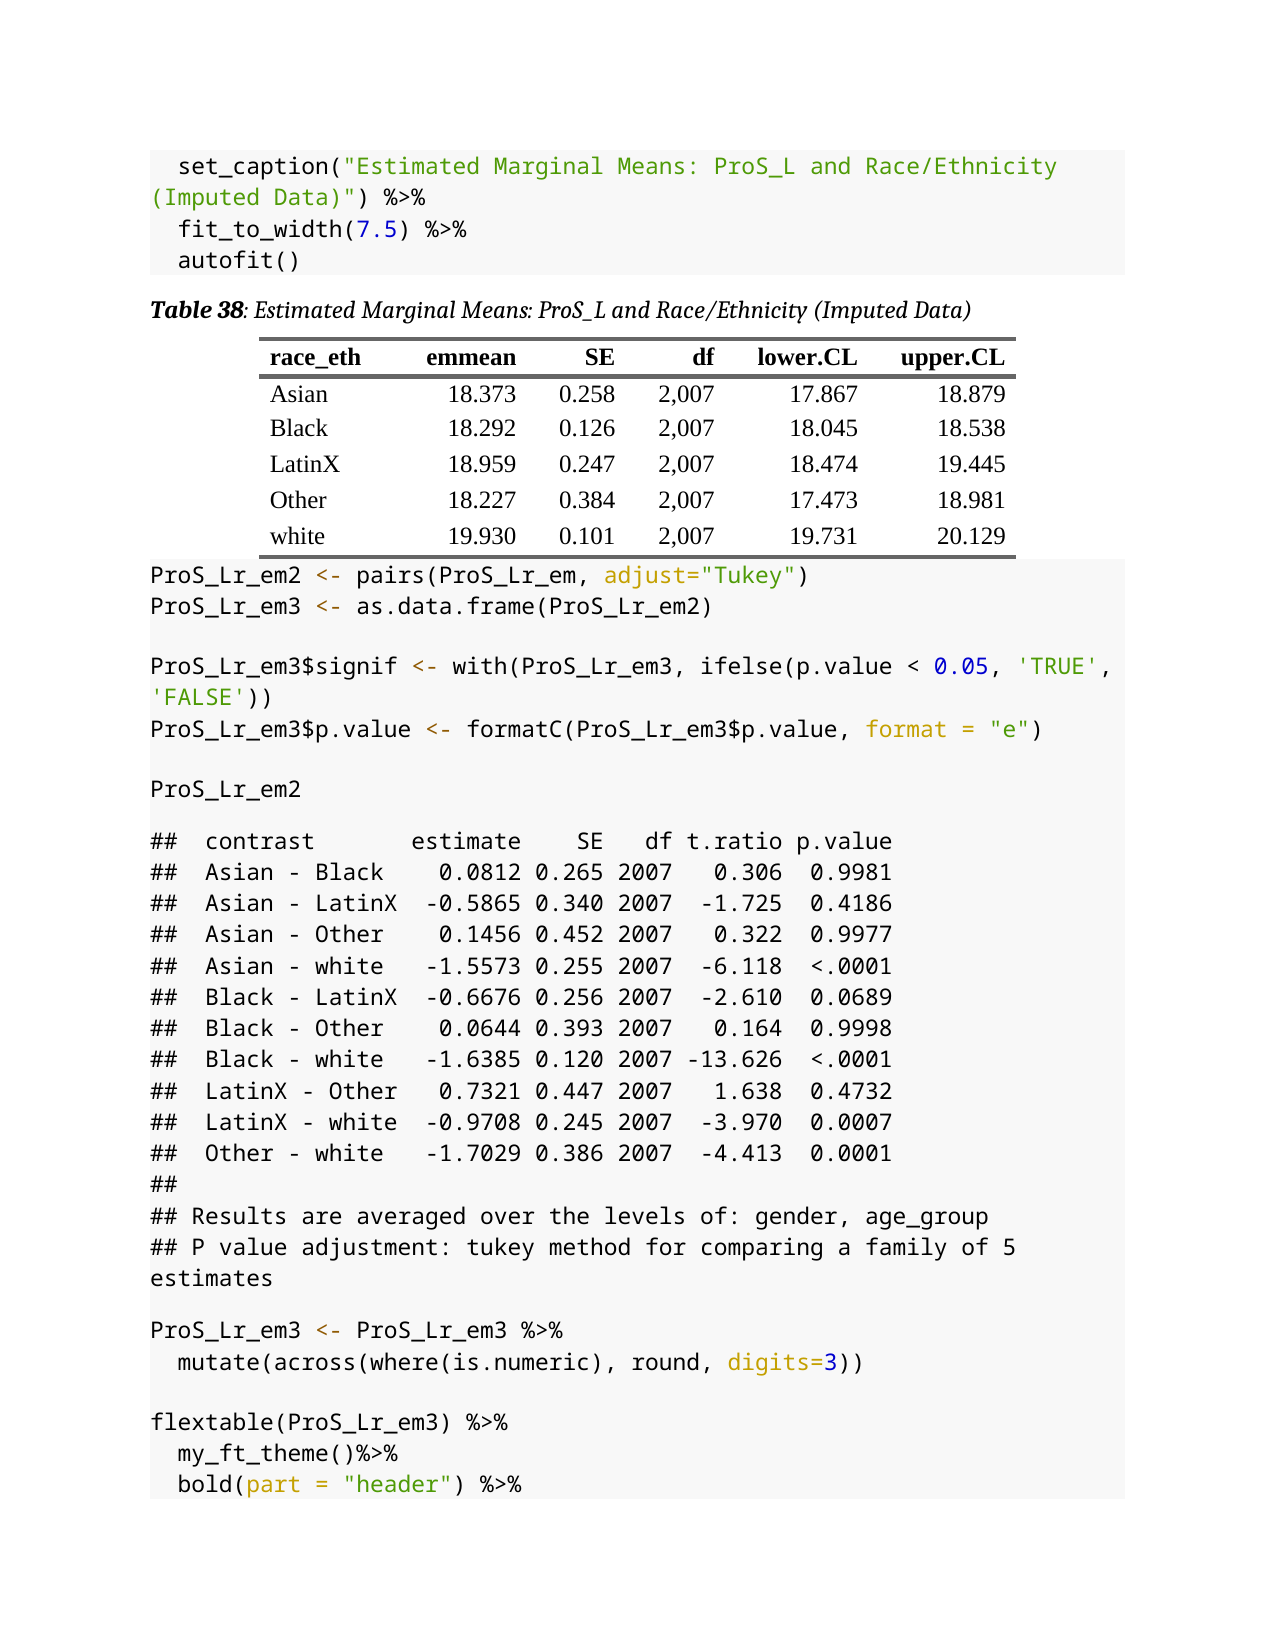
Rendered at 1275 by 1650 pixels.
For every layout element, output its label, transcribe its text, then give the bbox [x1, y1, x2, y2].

text ## contrast estimate SE df t.ratio p.value ## Asian - Black 0.0812 0.265 2007 0.306 0.9981 ## Asian - LatinX -0.5865 0.340 2007 -1.725 0.4186 ## Asian - Other 0.1456 0.452 2007 0.322 0.9977 ## Asian - white -1.5573 0.255 2007 -6.118 <.0001 ## Black - LatinX -0.6676 0.256 2007 -2.610 0.0689 ## Black - Other 0.0644 0.393 2007 0.164 0.9998 ## Black - white -1.6385 0.120 2007 -13.626 <.0001 ## LatinX - Other 0.7321 0.447 2007 1.638 0.4732 ## LatinX - white -0.9708 0.245 2007 -3.970 0.0007 ## Other - white -1.7029 0.386 2007 -4.413 0.0001 ## ## Results are averaged over the levels of: gender, age_group ## P value adjustment: tukey method for comparing a family of 5 estimates [150, 824, 1125, 1293]
text Table : Estimated Marginal Means: ProS_L and Race/Ethnicity (Imputed Data) [150, 296, 1125, 324]
table_cell 0.258 [527, 379, 626, 410]
table_cell 2,007 [626, 483, 724, 518]
table_cell white [259, 519, 393, 554]
table_header upper.CL [868, 341, 1016, 374]
table_cell 0.101 [527, 519, 626, 554]
table_header SE [527, 341, 626, 374]
table_cell 19.731 [725, 519, 868, 554]
table_header emmean [394, 341, 527, 374]
table_cell 18.045 [725, 410, 868, 446]
table_cell 2,007 [626, 379, 724, 410]
table_cell 0.247 [527, 446, 626, 482]
table_cell 17.473 [725, 483, 868, 518]
table_cell 19.445 [868, 446, 1016, 482]
table_header race_eth [259, 341, 393, 374]
table_header lower.CL [725, 341, 868, 374]
table_cell 2,007 [626, 410, 724, 446]
table_cell 0.384 [527, 483, 626, 518]
table_cell 20.129 [868, 519, 1016, 554]
table_cell LatinX [259, 446, 393, 482]
table_cell 2,007 [626, 519, 724, 554]
table_cell 18.474 [725, 446, 868, 482]
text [150, 150, 1125, 275]
table_cell 18.879 [868, 379, 1016, 410]
text ProS_Lr_em2 <- pairs(ProS_Lr_em, adjust="Tukey") ProS_Lr_em3 <- as.data.frame(ProS_Lr_em2) ProS_Lr_em3$signif <- with(ProS_Lr_em3, ifelse(p.value < 0.05, 'TRUE', 'FALSE')) ProS_Lr_em3$p.value <- formatC(ProS_Lr_em3$p.value, format = "e") ProS_Lr_em2 [150, 559, 1125, 804]
table_cell 18.538 [868, 410, 1016, 446]
table_cell Asian [259, 379, 393, 410]
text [150, 1314, 1125, 1499]
table_cell 18.959 [394, 446, 527, 482]
table_cell Black [259, 410, 393, 446]
table_cell Other [259, 483, 393, 518]
table_cell 18.981 [868, 483, 1016, 518]
table_cell 19.930 [394, 519, 527, 554]
table_cell 0.126 [527, 410, 626, 446]
table_cell 17.867 [725, 379, 868, 410]
table_cell 18.373 [394, 379, 527, 410]
table_cell 18.227 [394, 483, 527, 518]
table_cell 18.292 [394, 410, 527, 446]
table_cell 2,007 [626, 446, 724, 482]
table_header df [626, 341, 724, 374]
